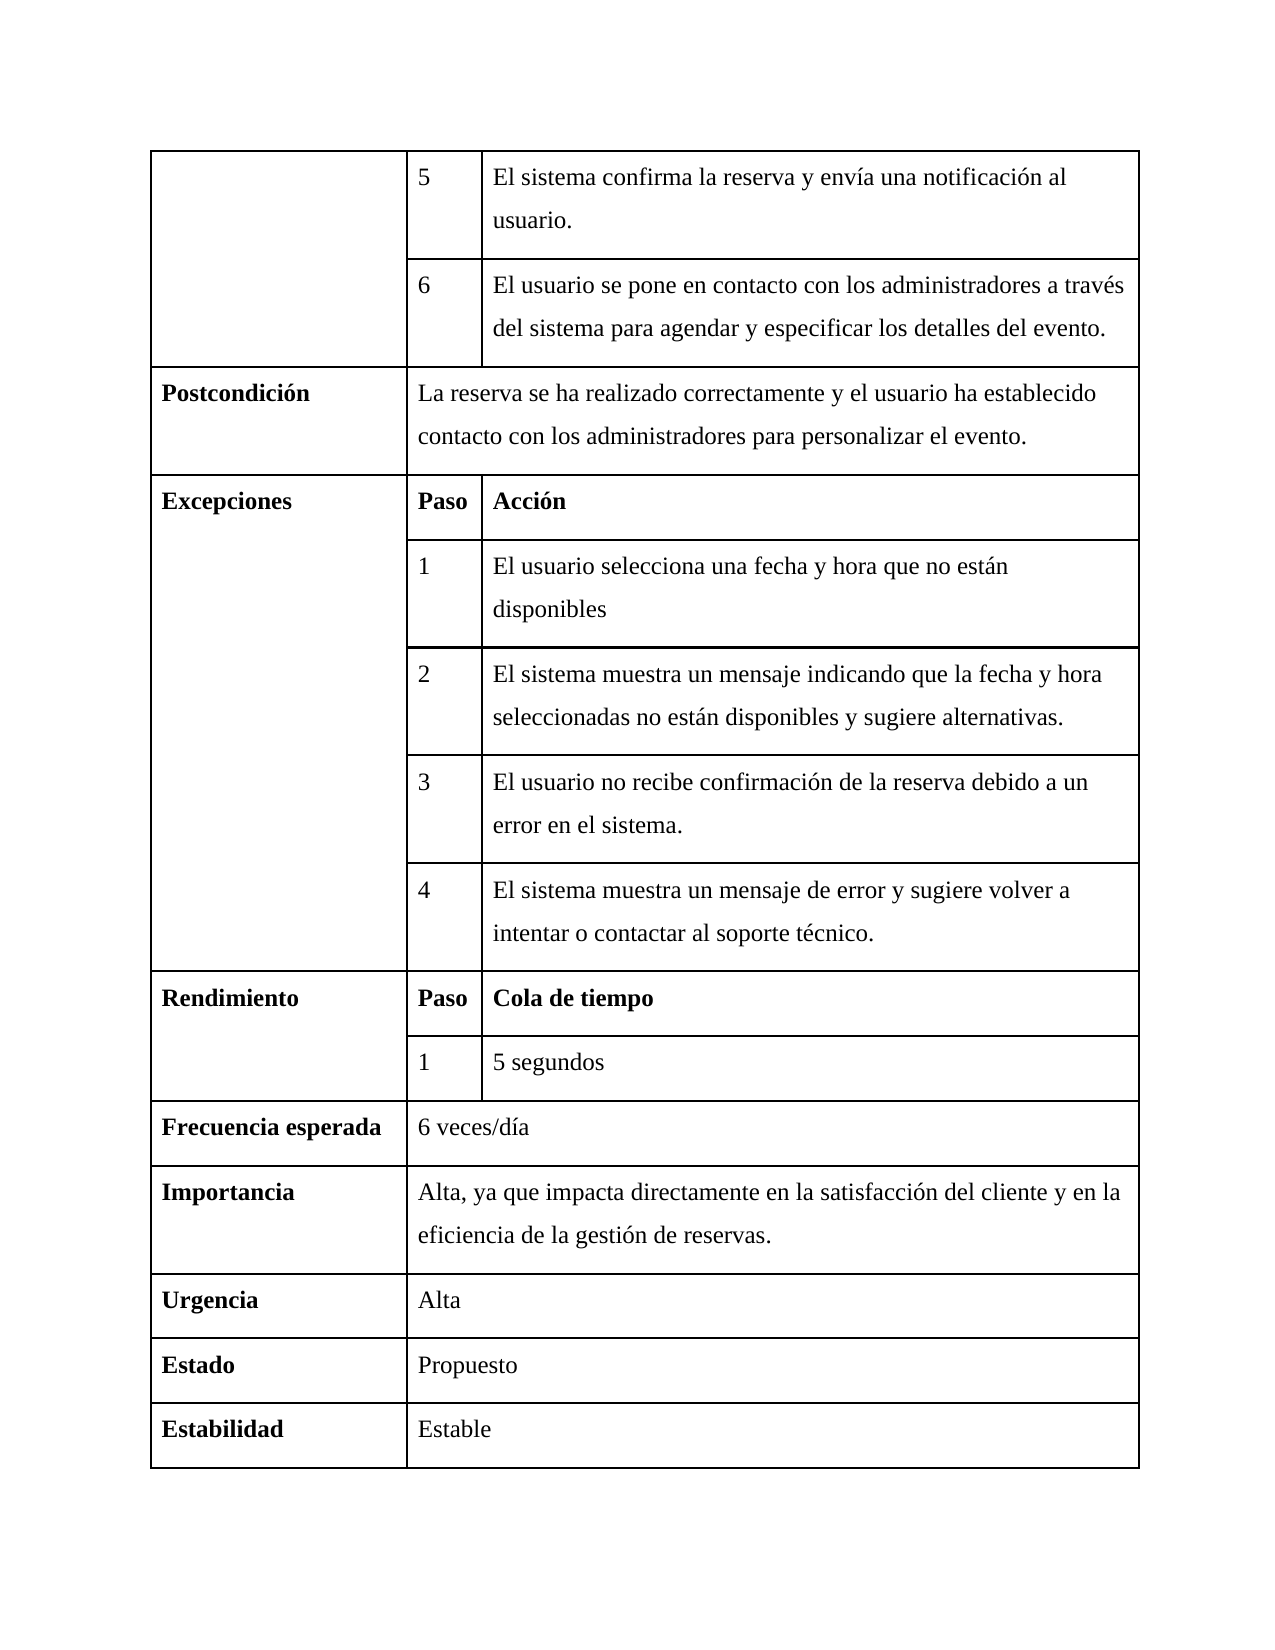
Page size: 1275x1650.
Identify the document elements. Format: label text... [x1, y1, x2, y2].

table_cell Postcondición [152, 368, 406, 474]
table_cell 5 segundos [483, 1037, 1138, 1100]
table_cell El sistema muestra un mensaje indicando que la fecha y hora seleccionadas no están disponibles y sugiere alternativas. [483, 649, 1138, 754]
table_cell 1 [408, 1037, 481, 1100]
table_cell El usuario no recibe confirmación de la reserva debido a un error en el sistema. [483, 756, 1138, 862]
table_cell Rendimiento [152, 972, 406, 1100]
table_cell Excepciones [152, 476, 406, 970]
table_cell Urgencia [152, 1275, 406, 1337]
table_cell Acción [483, 476, 1138, 538]
table_cell El sistema confirma la reserva y envía una notificación al usuario. [483, 152, 1138, 258]
table_cell Frecuencia esperada [152, 1102, 406, 1164]
table_cell El usuario se pone en contacto con los administradores a través del sistema para agendar y especificar los detalles del evento. [483, 260, 1138, 366]
table_cell Importancia [152, 1167, 406, 1272]
table_cell 4 [408, 864, 481, 970]
table_cell 6 veces/día [408, 1102, 1138, 1164]
table_cell Propuesto [408, 1339, 1138, 1402]
table_cell 3 [408, 756, 481, 862]
table_cell Alta, ya que impacta directamente en la satisfacción del cliente y en la eficiencia de la gestión de reservas. [408, 1167, 1138, 1272]
table_cell 5 [408, 152, 481, 258]
table_cell Paso [408, 972, 481, 1035]
table_cell Cola de tiempo [483, 972, 1138, 1035]
table_cell Estabilidad [152, 1404, 406, 1467]
table_cell El sistema muestra un mensaje de error y sugiere volver a intentar o contactar al soporte técnico. [483, 864, 1138, 970]
table_cell Estable [408, 1404, 1138, 1467]
table_cell 6 [408, 260, 481, 366]
table_cell 1 [408, 541, 481, 646]
table_cell 2 [408, 649, 481, 754]
table_cell Alta [408, 1275, 1138, 1337]
table_cell El usuario selecciona una fecha y hora que no están disponibles [483, 541, 1138, 646]
table_cell Paso [408, 476, 481, 538]
table_cell La reserva se ha realizado correctamente y el usuario ha establecido contacto con los administradores para personalizar el evento. [408, 368, 1138, 474]
table_cell Estado [152, 1339, 406, 1402]
